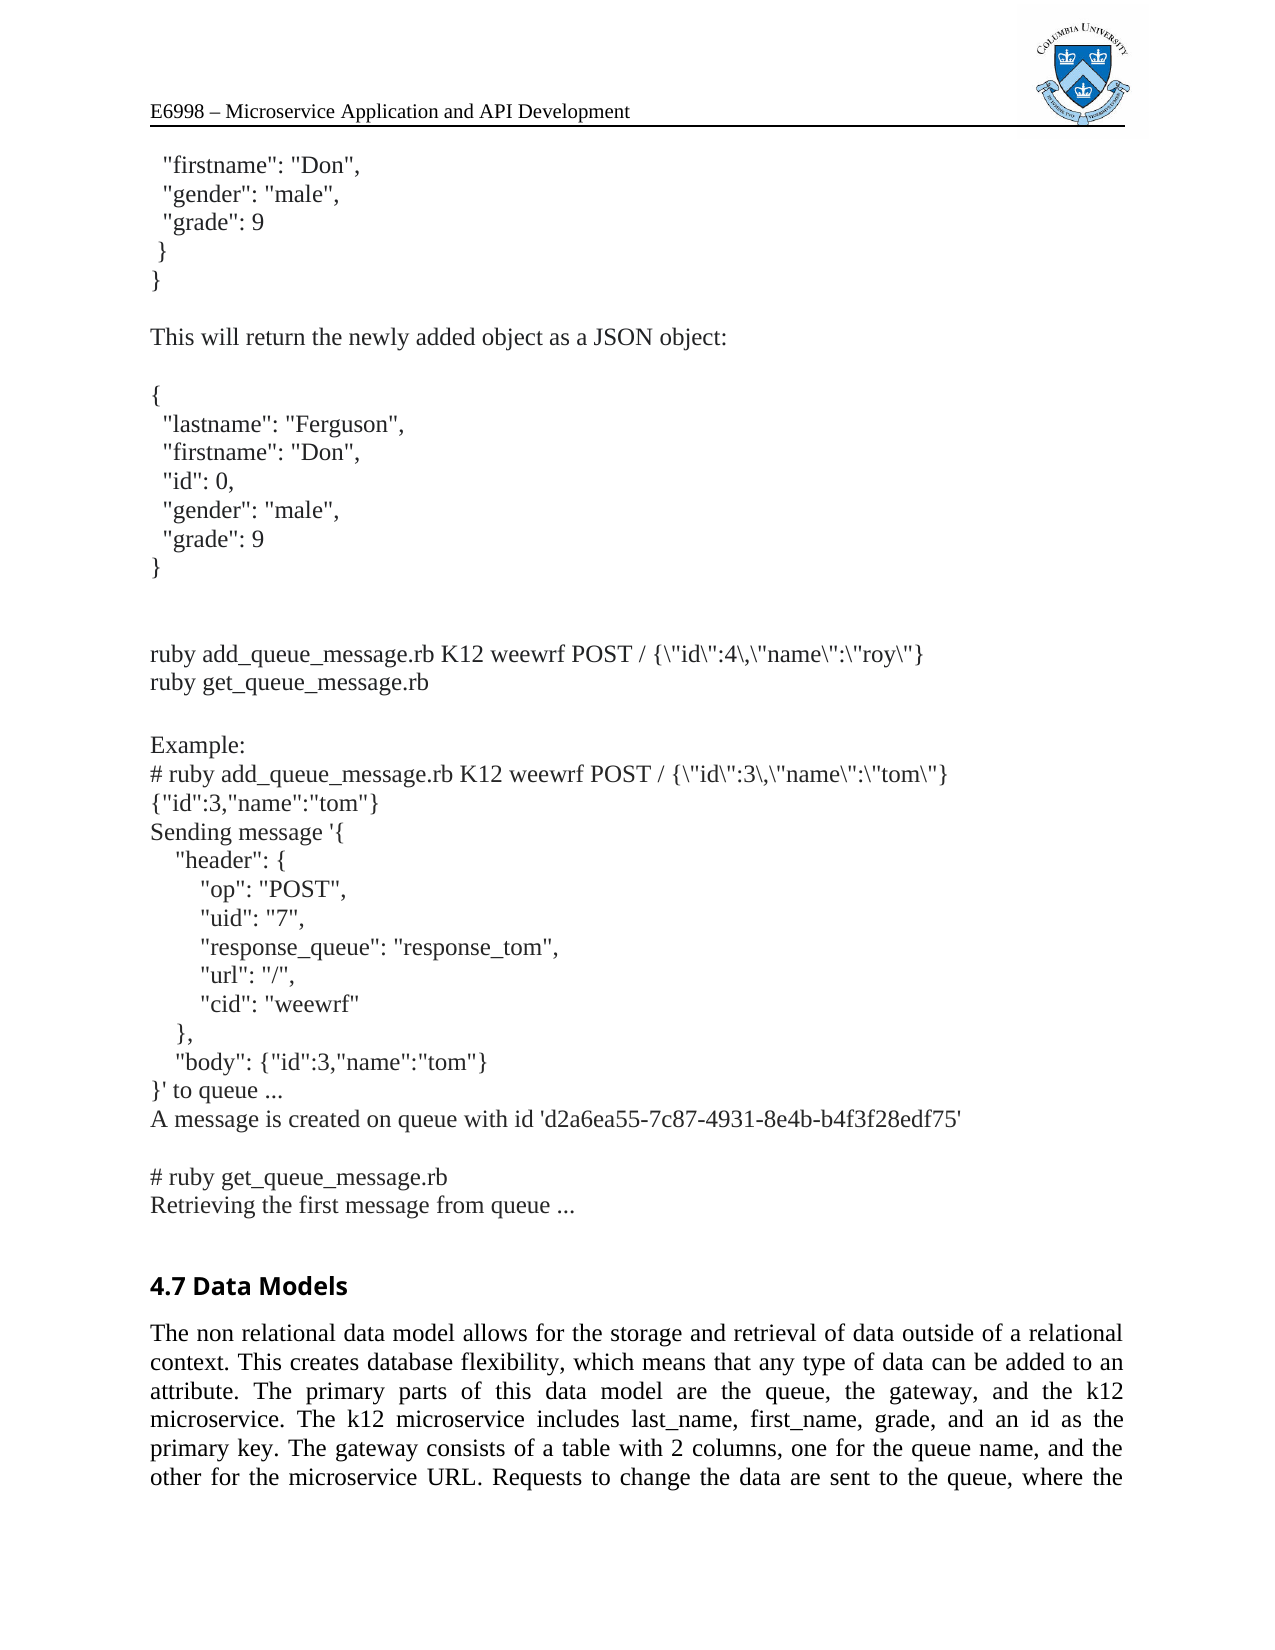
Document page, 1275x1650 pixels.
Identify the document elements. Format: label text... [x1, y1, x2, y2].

text Sending message '{ [150, 817, 1125, 845]
text } [150, 552, 1125, 581]
picture [1017, 4, 1149, 139]
text ruby add_queue_message.rb K12 weewrf POST / {\"id\":4\,\"name\":\"roy\"} [150, 639, 1125, 667]
text "header": { [150, 845, 1125, 874]
text "op": "POST", [150, 874, 1125, 903]
text "gender": "male", [150, 495, 1125, 524]
text } [150, 236, 1125, 265]
text } [150, 265, 1125, 294]
text "firstname": "Don", [150, 437, 1125, 466]
text {"id":3,"name":"tom"} [150, 788, 1125, 817]
text { [150, 380, 1125, 409]
text "cid": "weewrf" [150, 989, 1125, 1018]
text "gender": "male", [150, 179, 1125, 207]
text "url": "/", [150, 960, 1125, 989]
text Retrieving the first message from queue ... [150, 1190, 1125, 1219]
text # ruby get_queue_message.rb [150, 1162, 1125, 1190]
text "response_queue": "response_tom", [150, 932, 1125, 960]
text "id": 0, [150, 466, 1125, 495]
text "body": {"id":3,"name":"tom"} [150, 1047, 1125, 1075]
text "grade": 9 [150, 524, 1125, 552]
text "grade": 9 [150, 207, 1125, 236]
text "uid": "7", [150, 903, 1125, 932]
text }, [150, 1018, 1125, 1047]
text ruby get_queue_message.rb [150, 667, 1125, 696]
text This will return the newly added object as a JSON object: [150, 322, 1125, 351]
text Example: [150, 730, 1125, 759]
text "firstname": "Don", [150, 150, 1125, 179]
subtitle 4.7 Data Models [150, 1269, 1125, 1303]
text A message is created on queue with id 'd2a6ea55-7c87-4931-8e4b-b4f3f28edf75' [150, 1104, 1125, 1133]
text }' to queue ... [150, 1075, 1125, 1104]
text "lastname": "Ferguson", [150, 409, 1125, 437]
text # ruby add_queue_message.rb K12 weewrf POST / {\"id\":3\,\"name\":\"tom\"} [150, 759, 1125, 788]
